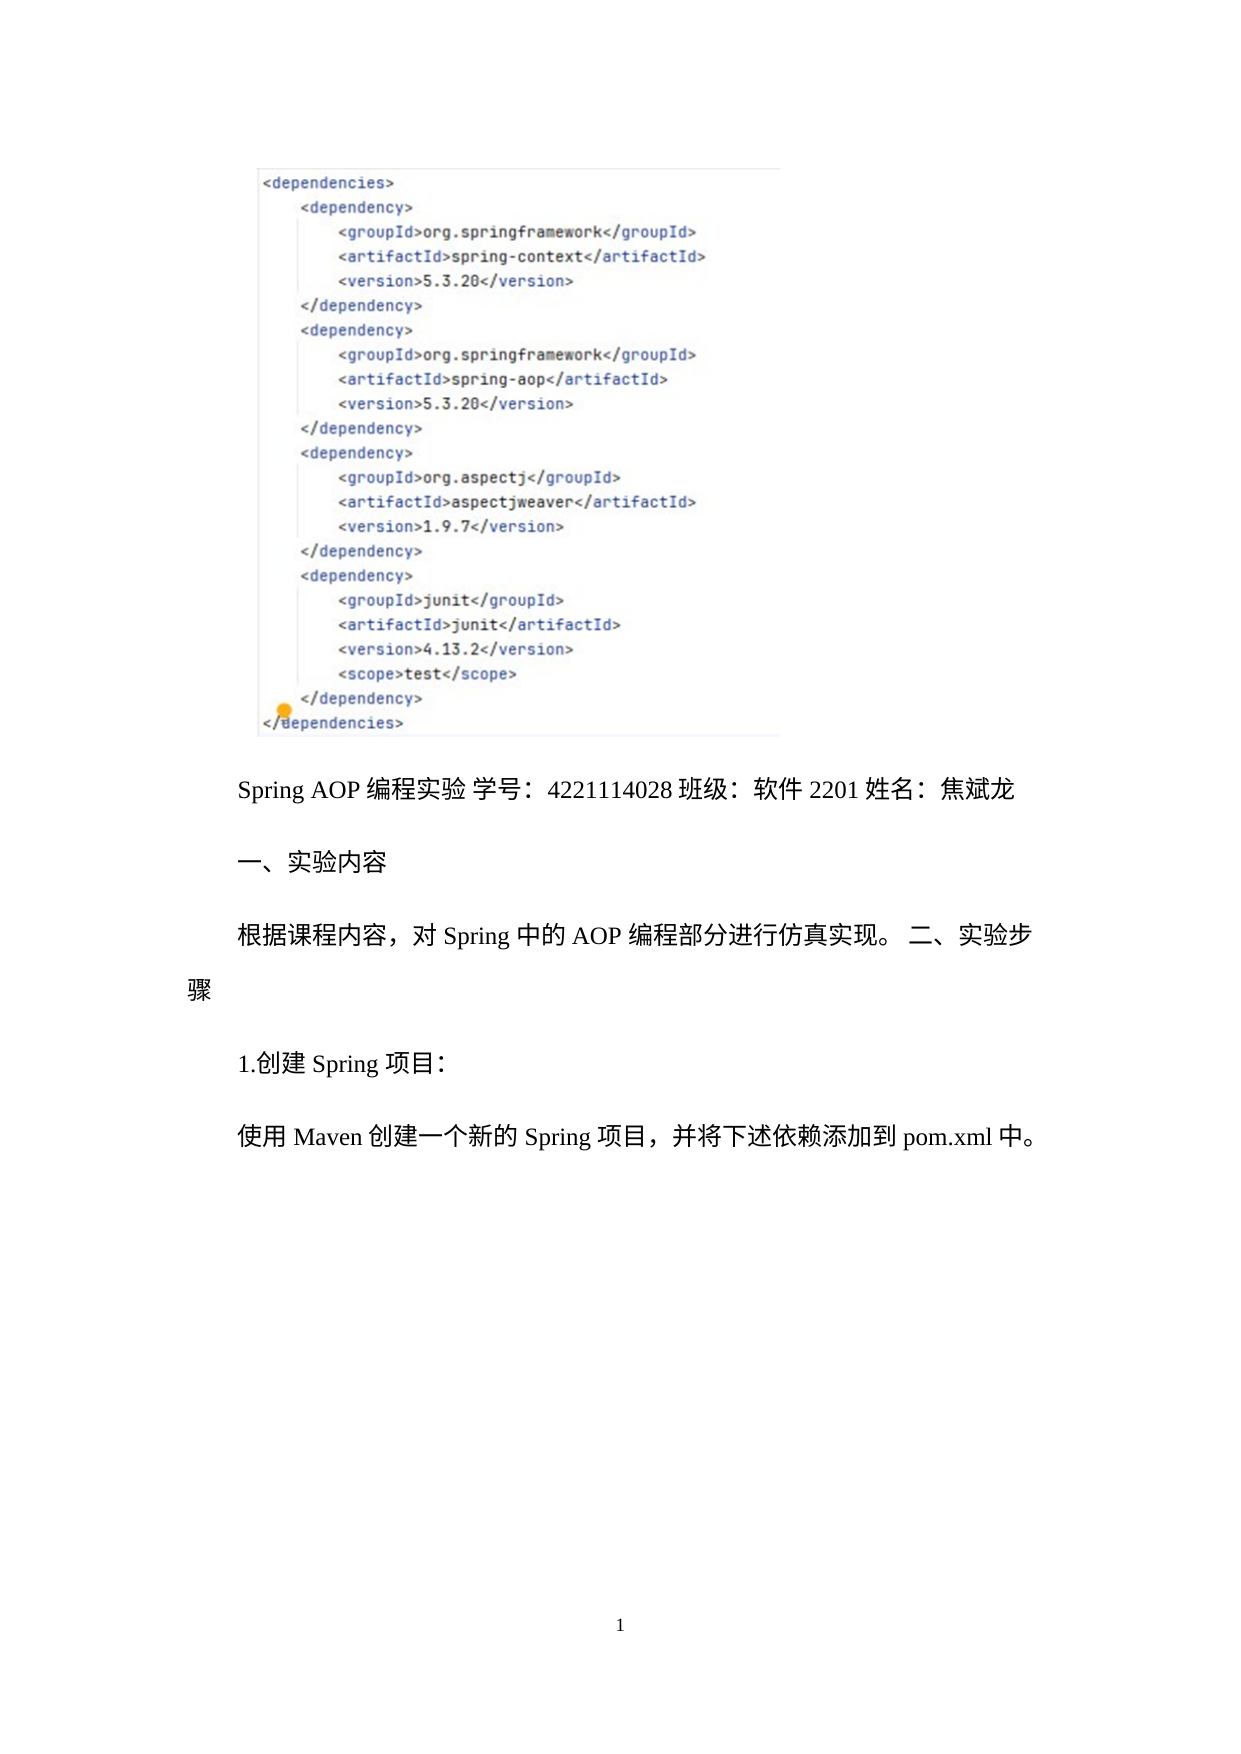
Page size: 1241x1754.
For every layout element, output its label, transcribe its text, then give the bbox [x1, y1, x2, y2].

picture [256, 168, 780, 737]
text 使用 Maven 创建一个新的 Spring 项目，并将下述依赖添加到 pom.xml 中。 [187, 1116, 1053, 1153]
text 1.创建 Spring 项目： [187, 1043, 1053, 1079]
text 一、实验内容 [187, 843, 1053, 879]
text 根据课程内容，对 Spring 中的 AOP 编程部分进行仿真实现。 二、实验步骤 [187, 916, 1053, 1006]
text Spring AOP 编程实验 学号：4221114028 班级：软件 2201 姓名：焦斌龙 [187, 769, 1053, 806]
